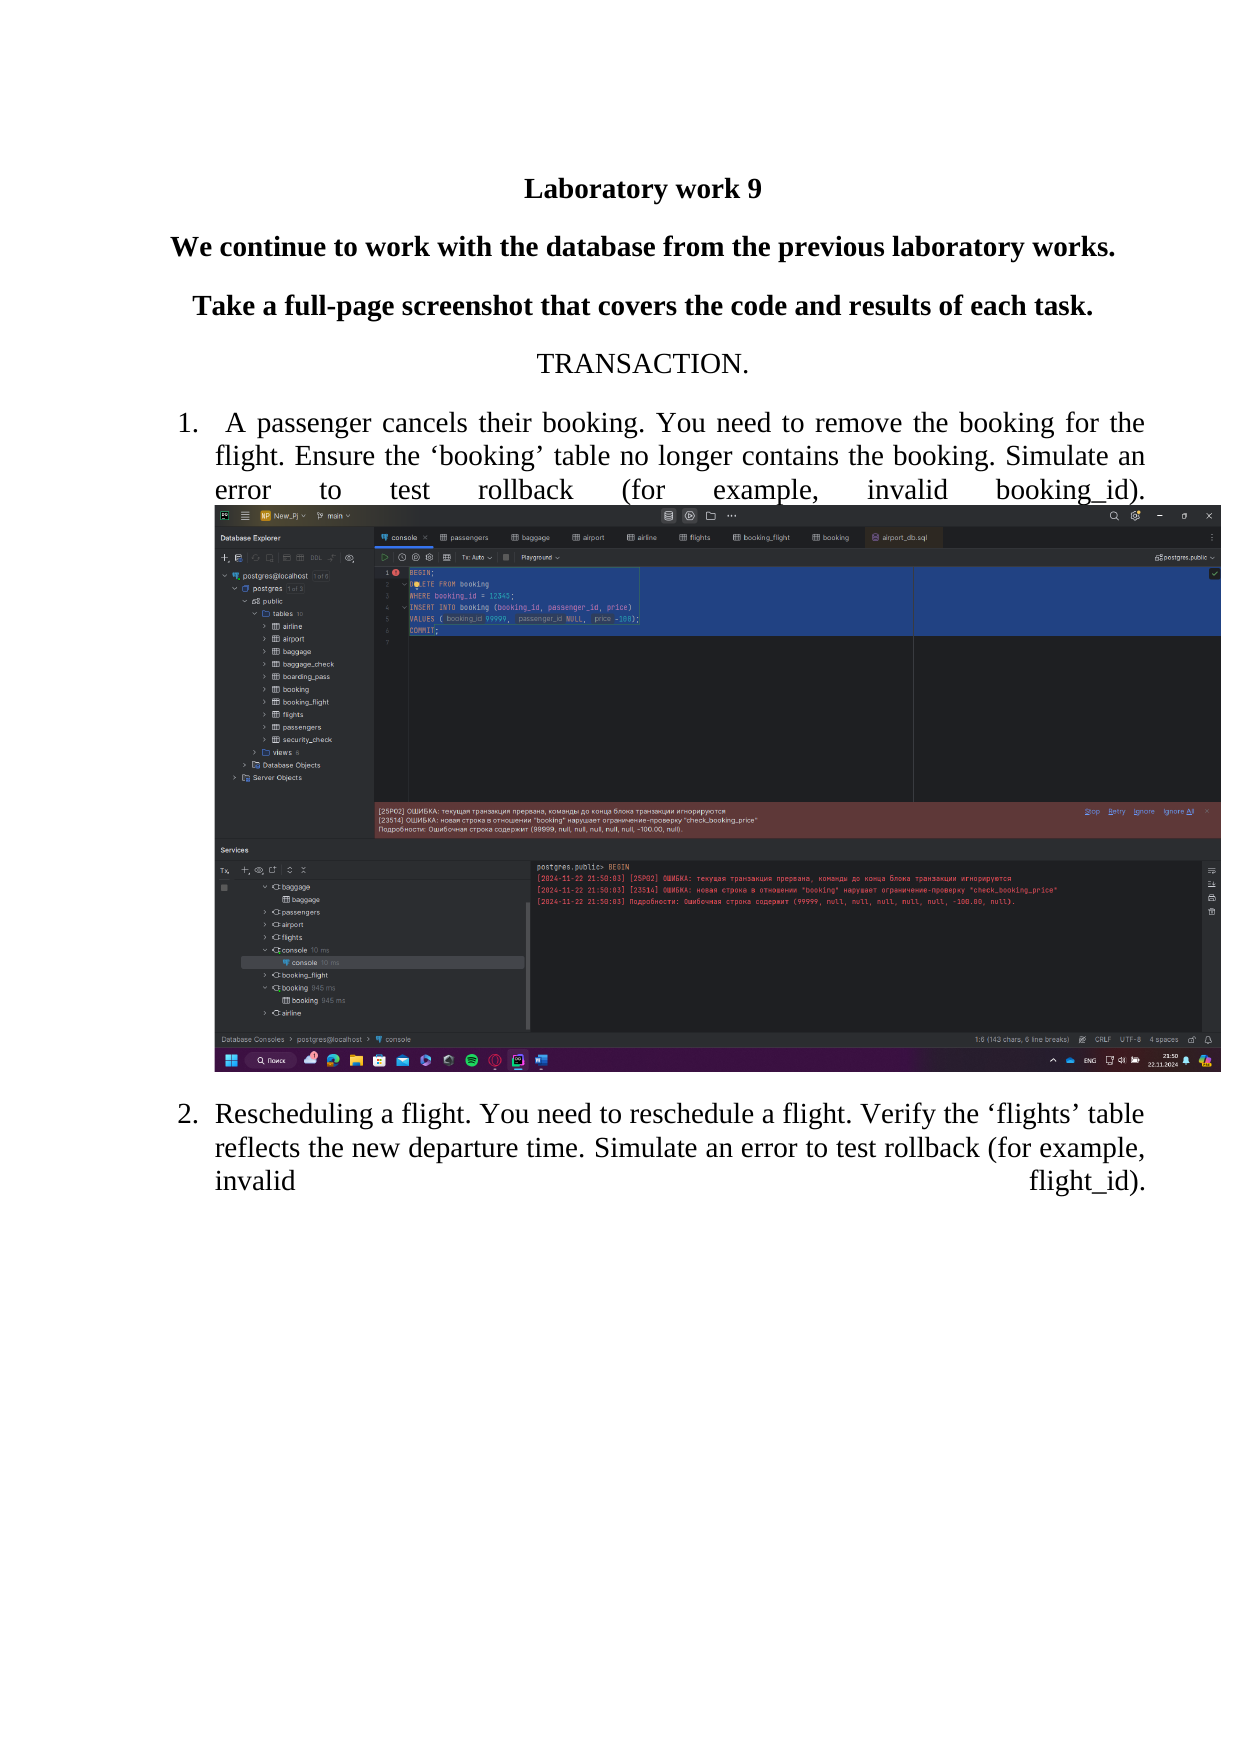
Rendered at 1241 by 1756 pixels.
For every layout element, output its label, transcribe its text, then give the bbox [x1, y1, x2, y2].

list Rescheduling a flight. You need to reschedule a flight. Verify the ‘flights’ table reflects the new departure time. Simulate an error to test rollback (for example, invalid flight_id). [177, 1096, 1146, 1197]
text Take a full-page screenshot that covers the code and results of each task. [139, 288, 1146, 321]
picture [214, 505, 1221, 1072]
text Laboratory work 9 [139, 171, 1146, 204]
text We continue to work with the database from the previous laboratory works. [139, 229, 1146, 263]
text TRANSACTION. [139, 346, 1146, 380]
